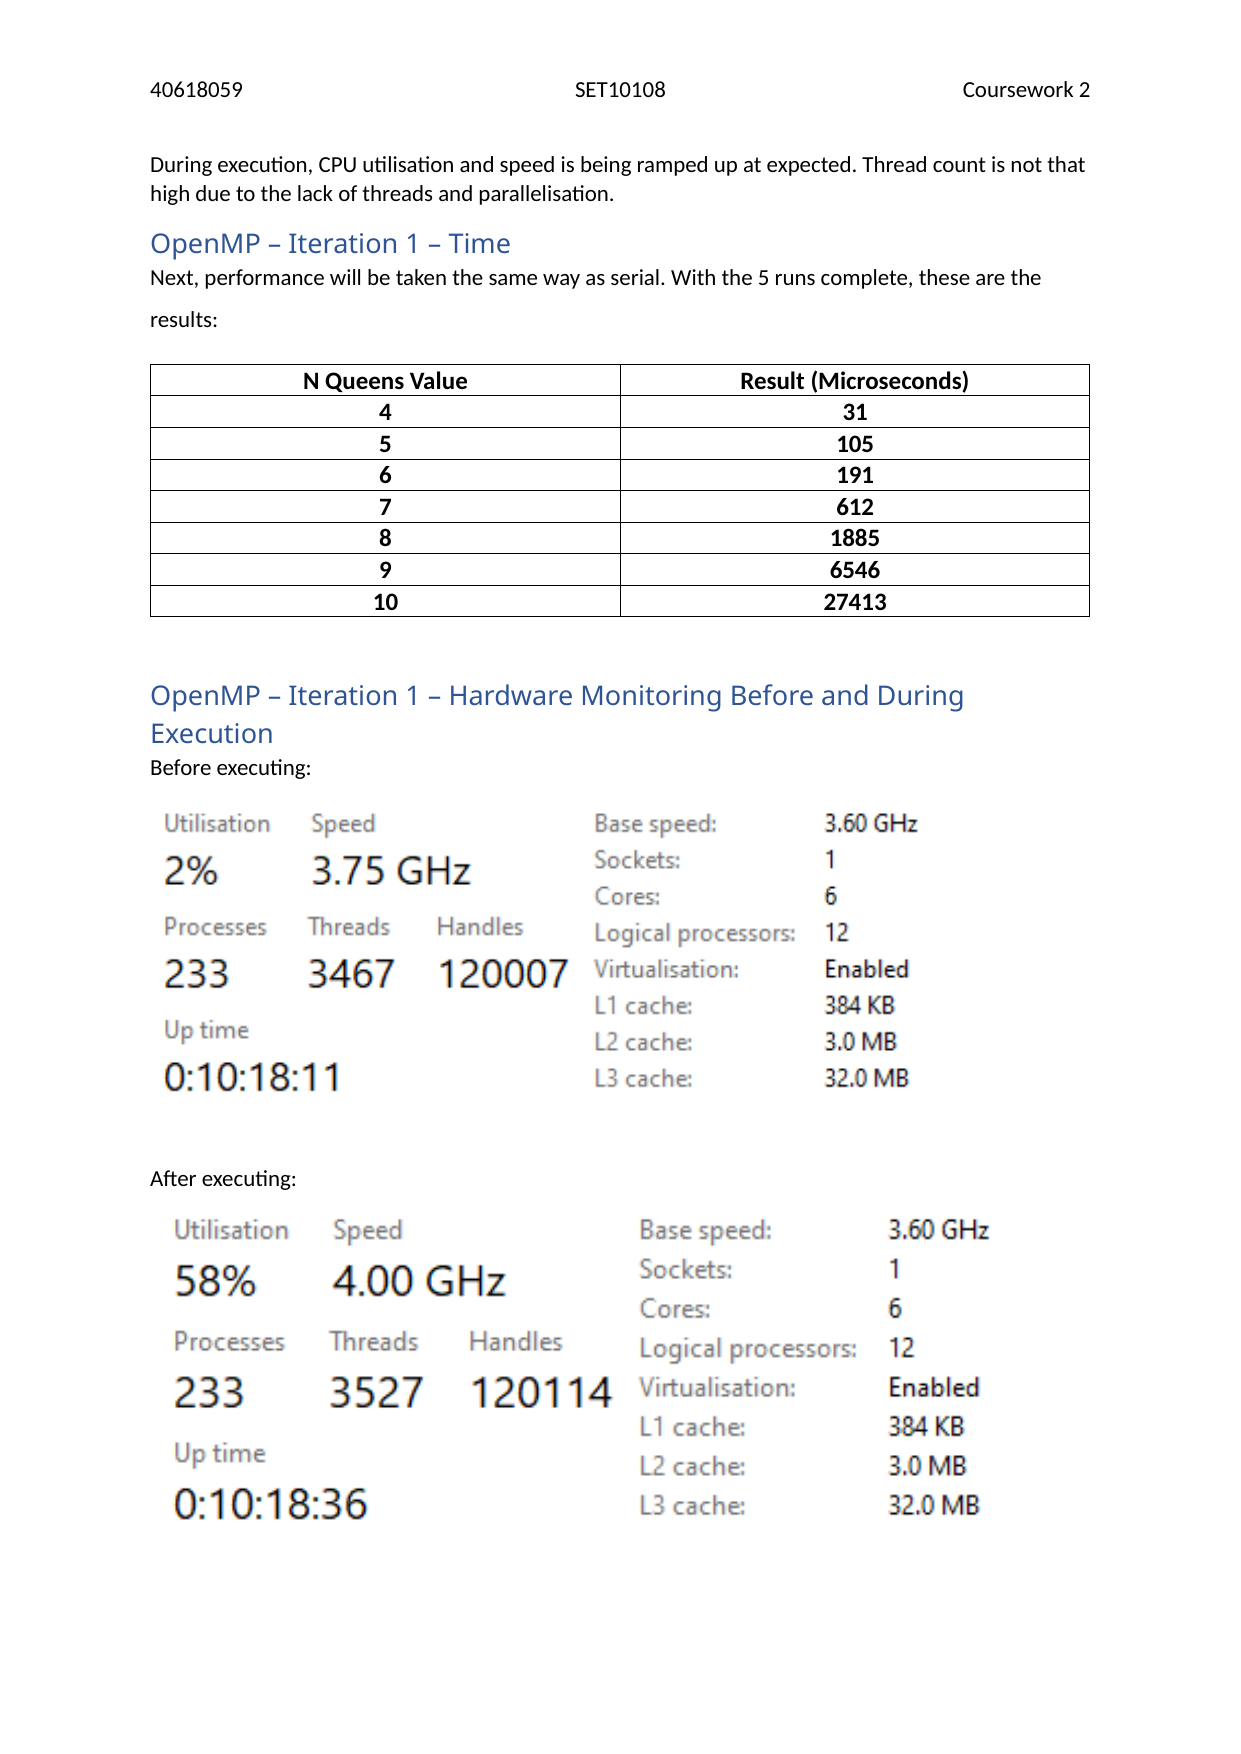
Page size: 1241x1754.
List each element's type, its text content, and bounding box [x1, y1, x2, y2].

table_cell 6 [151, 460, 620, 490]
picture [150, 798, 1025, 1146]
table_cell 9 [151, 554, 620, 585]
text During execution, CPU utilisation and speed is being ramped up at expected. Thread count is not that high due to the lack of threads and parallelisation. [150, 150, 1090, 207]
picture [150, 1209, 1020, 1559]
text Next, performance will be taken the same way as serial. With the 5 runs complete, these are the results: [150, 263, 1090, 333]
table_cell 4 [151, 396, 620, 427]
table_cell 191 [621, 460, 1089, 490]
table_header N Queens Value [151, 365, 620, 395]
table_cell 27413 [621, 586, 1089, 616]
text Before executing: [150, 753, 1090, 781]
subtitle OpenMP – Iteration 1 – Time [150, 225, 1090, 262]
table_cell 31 [621, 396, 1089, 427]
table_cell 105 [621, 428, 1089, 458]
text After executing: [150, 1164, 1090, 1192]
table_cell 8 [151, 523, 620, 553]
table_cell 10 [151, 586, 620, 616]
subtitle OpenMP – Iteration 1 – Hardware Monitoring Before and During Execution [150, 676, 1090, 751]
table_cell 7 [151, 491, 620, 522]
table_header Result (Microseconds) [621, 365, 1089, 395]
table_cell 5 [151, 428, 620, 458]
table_cell 612 [621, 491, 1089, 522]
table_cell 6546 [621, 554, 1089, 585]
table_cell 1885 [621, 523, 1089, 553]
